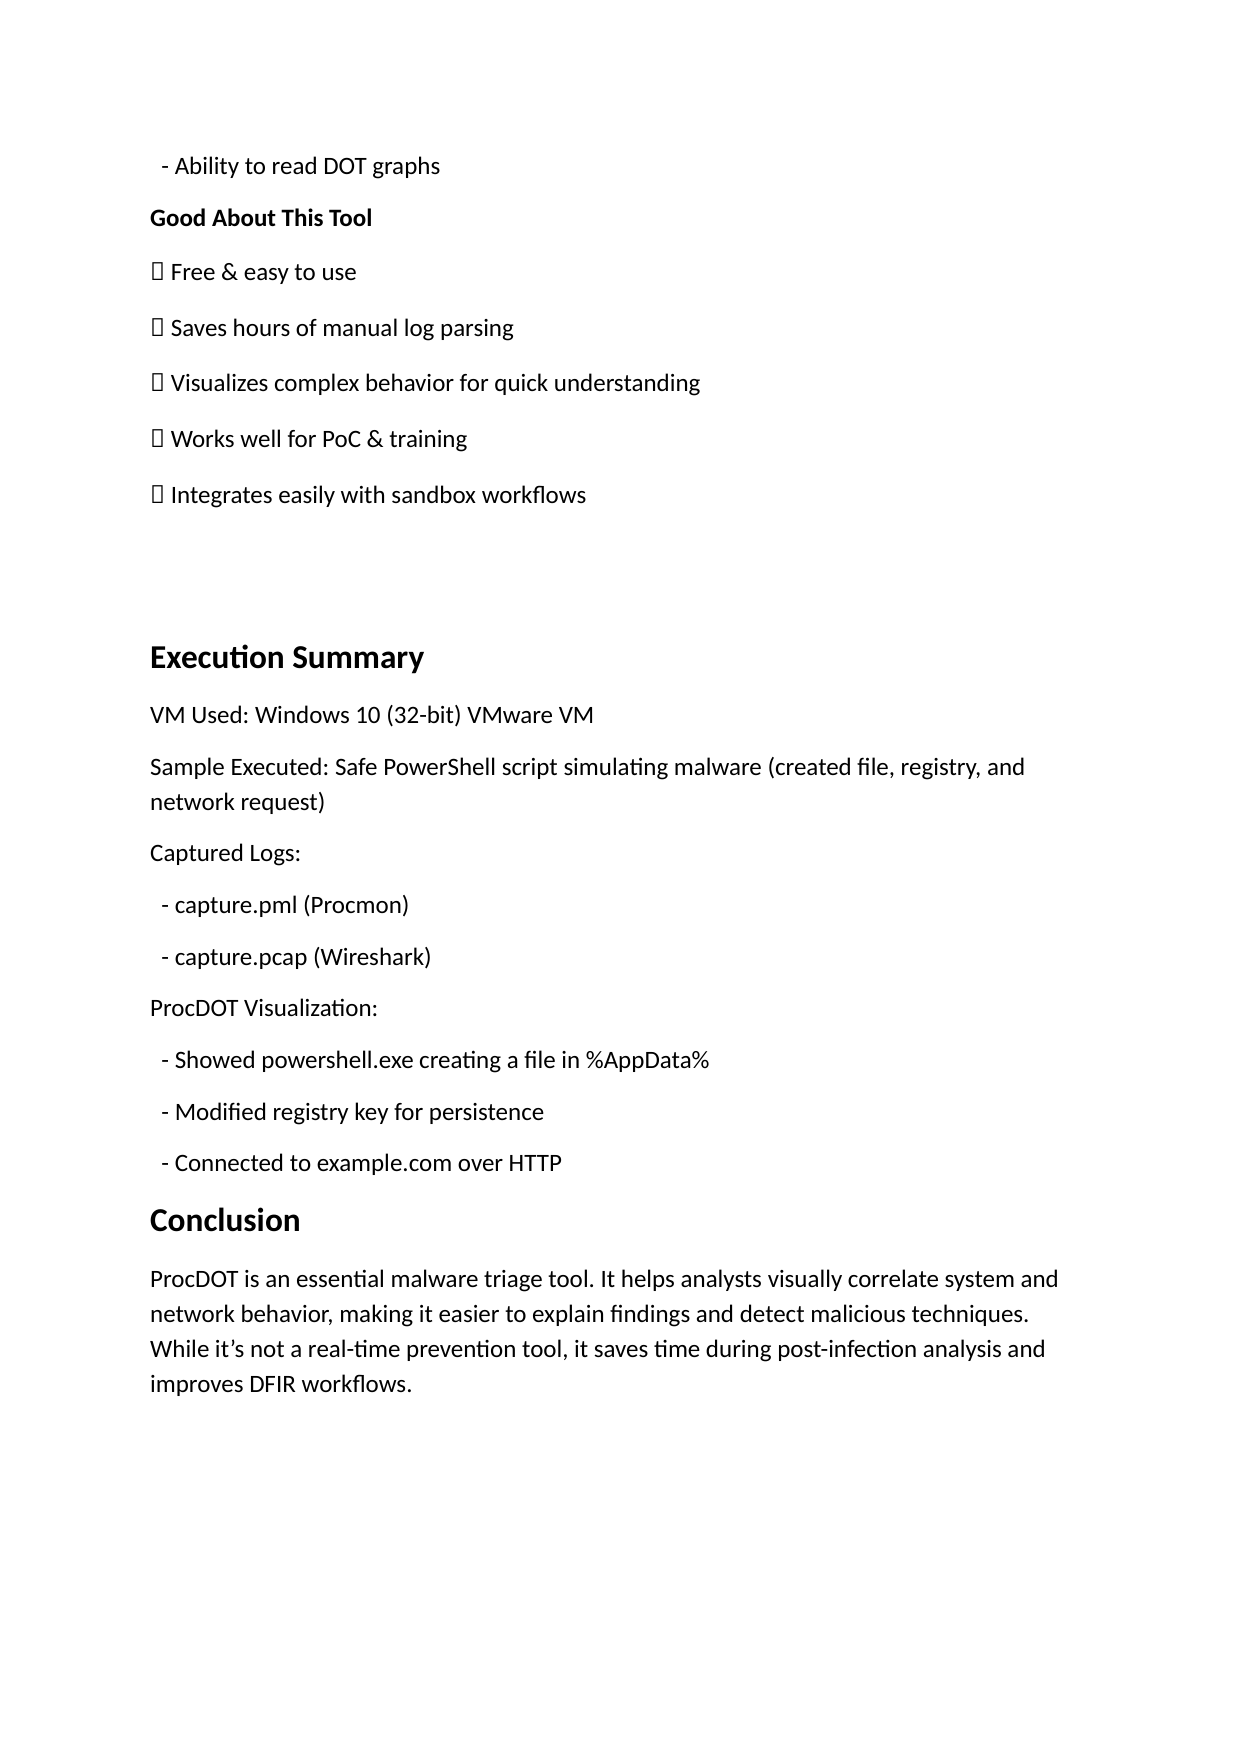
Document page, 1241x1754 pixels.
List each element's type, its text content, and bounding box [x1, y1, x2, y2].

text ✅ Free & easy to use [150, 253, 1090, 287]
text - capture.pml (Procmon) [150, 889, 1090, 920]
text ✅ Integrates easily with sandbox workflows [150, 477, 1090, 511]
text Conclusion [150, 1199, 1090, 1240]
text VM Used: Windows 10 (32-bit) VMware VM [150, 699, 1090, 730]
text Captured Logs: [150, 838, 1090, 868]
text ProcDOT Visualization: [150, 993, 1090, 1023]
text Sample Executed: Safe PowerShell script simulating malware (created file, registry, and network request) [150, 751, 1090, 816]
text ✅ Visualizes complex behavior for quick understanding [150, 365, 1090, 399]
text - Showed powershell.exe creating a file in %AppData% [150, 1044, 1090, 1075]
text ✅ Works well for PoC & training [150, 421, 1090, 455]
text - Modified registry key for persistence [150, 1096, 1090, 1126]
text Good About This Tool [150, 202, 1090, 232]
text ProcDOT is an essential malware triage tool. It helps analysts visually correlate system and network behavior, making it easier to explain findings and detect malicious techniques. While it’s not a real-time prevention tool, it saves time during post-infection analysis and improves DFIR workflows. [150, 1263, 1090, 1398]
text Execution Summary [150, 636, 1090, 677]
text - Ability to read DOT graphs [150, 150, 1090, 181]
text - capture.pcap (Wireshark) [150, 941, 1090, 971]
text ✅ Saves hours of manual log parsing [150, 309, 1090, 343]
text - Connected to example.com over HTTP [150, 1148, 1090, 1178]
